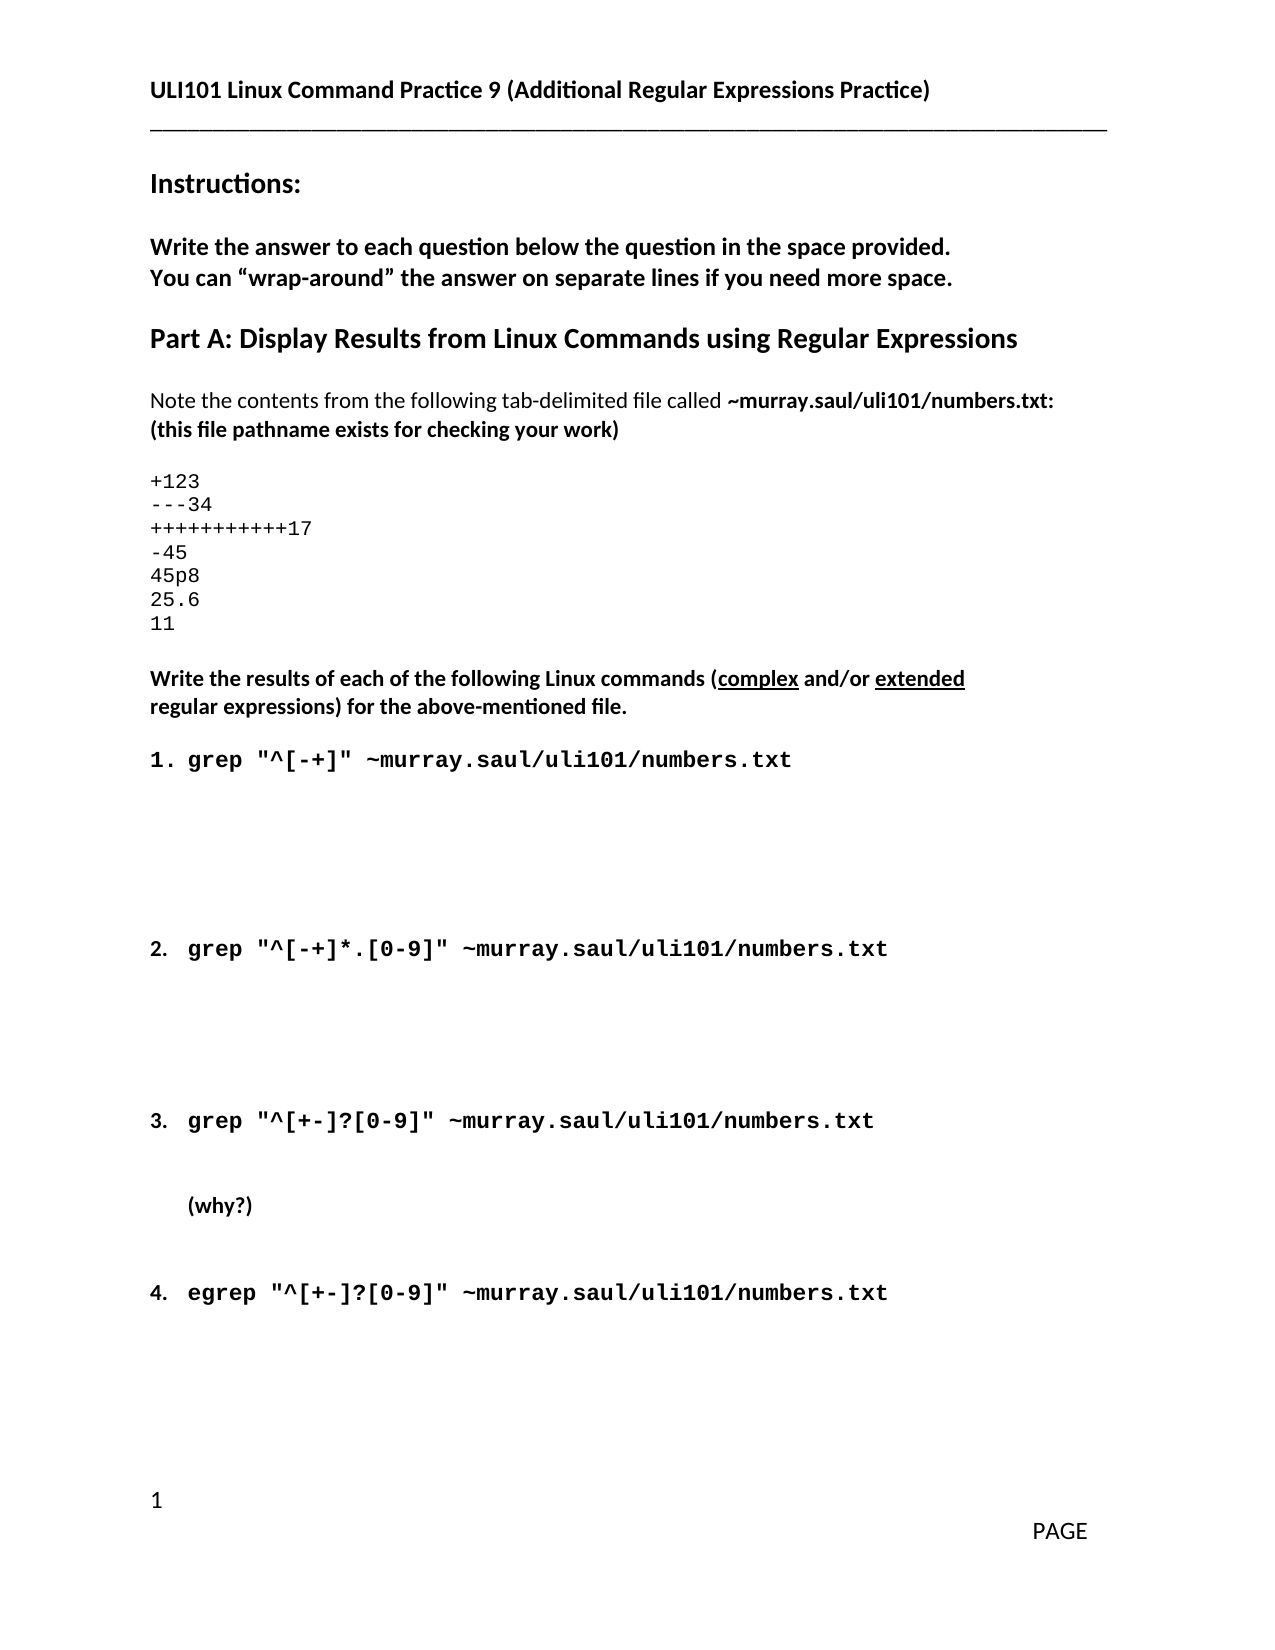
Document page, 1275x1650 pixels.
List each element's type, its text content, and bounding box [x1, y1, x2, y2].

text -45 [150, 542, 1125, 565]
list grep "^[-+]*.[0-9]" ~murray.saul/uli101/numbers.txt [150, 934, 1125, 1106]
text Write the answer to each question below the question in the space provided. You can “wrap-around” the answer on separate lines if you need more space. Part A: Display Results from Linux Commands using Regular Expressions [150, 231, 1125, 387]
text Write the results of each of the following Linux commands (complex and/or extended regular expressions) for the above-mentioned file. [150, 664, 1125, 720]
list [150, 1278, 1125, 1447]
text 11 [150, 613, 1125, 636]
text ---34 [150, 494, 1125, 518]
text Instructions: [150, 165, 1125, 201]
text 45p8 [150, 565, 1125, 589]
text +123 [150, 471, 1125, 494]
text 25.6 [150, 589, 1125, 613]
list grep "^[-+]" ~murray.saul/uli101/numbers.txt [150, 748, 1125, 934]
text Note the contents from the following tab-delimited file called ~murray.saul/uli101/numbers.txt: (this file pathname exists for checking your work) [150, 387, 1125, 443]
list grep "^[+-]?[0-9]" ~murray.saul/uli101/numbers.txt (why?) [150, 1106, 1125, 1278]
text +++++++++++17 [150, 518, 1125, 542]
